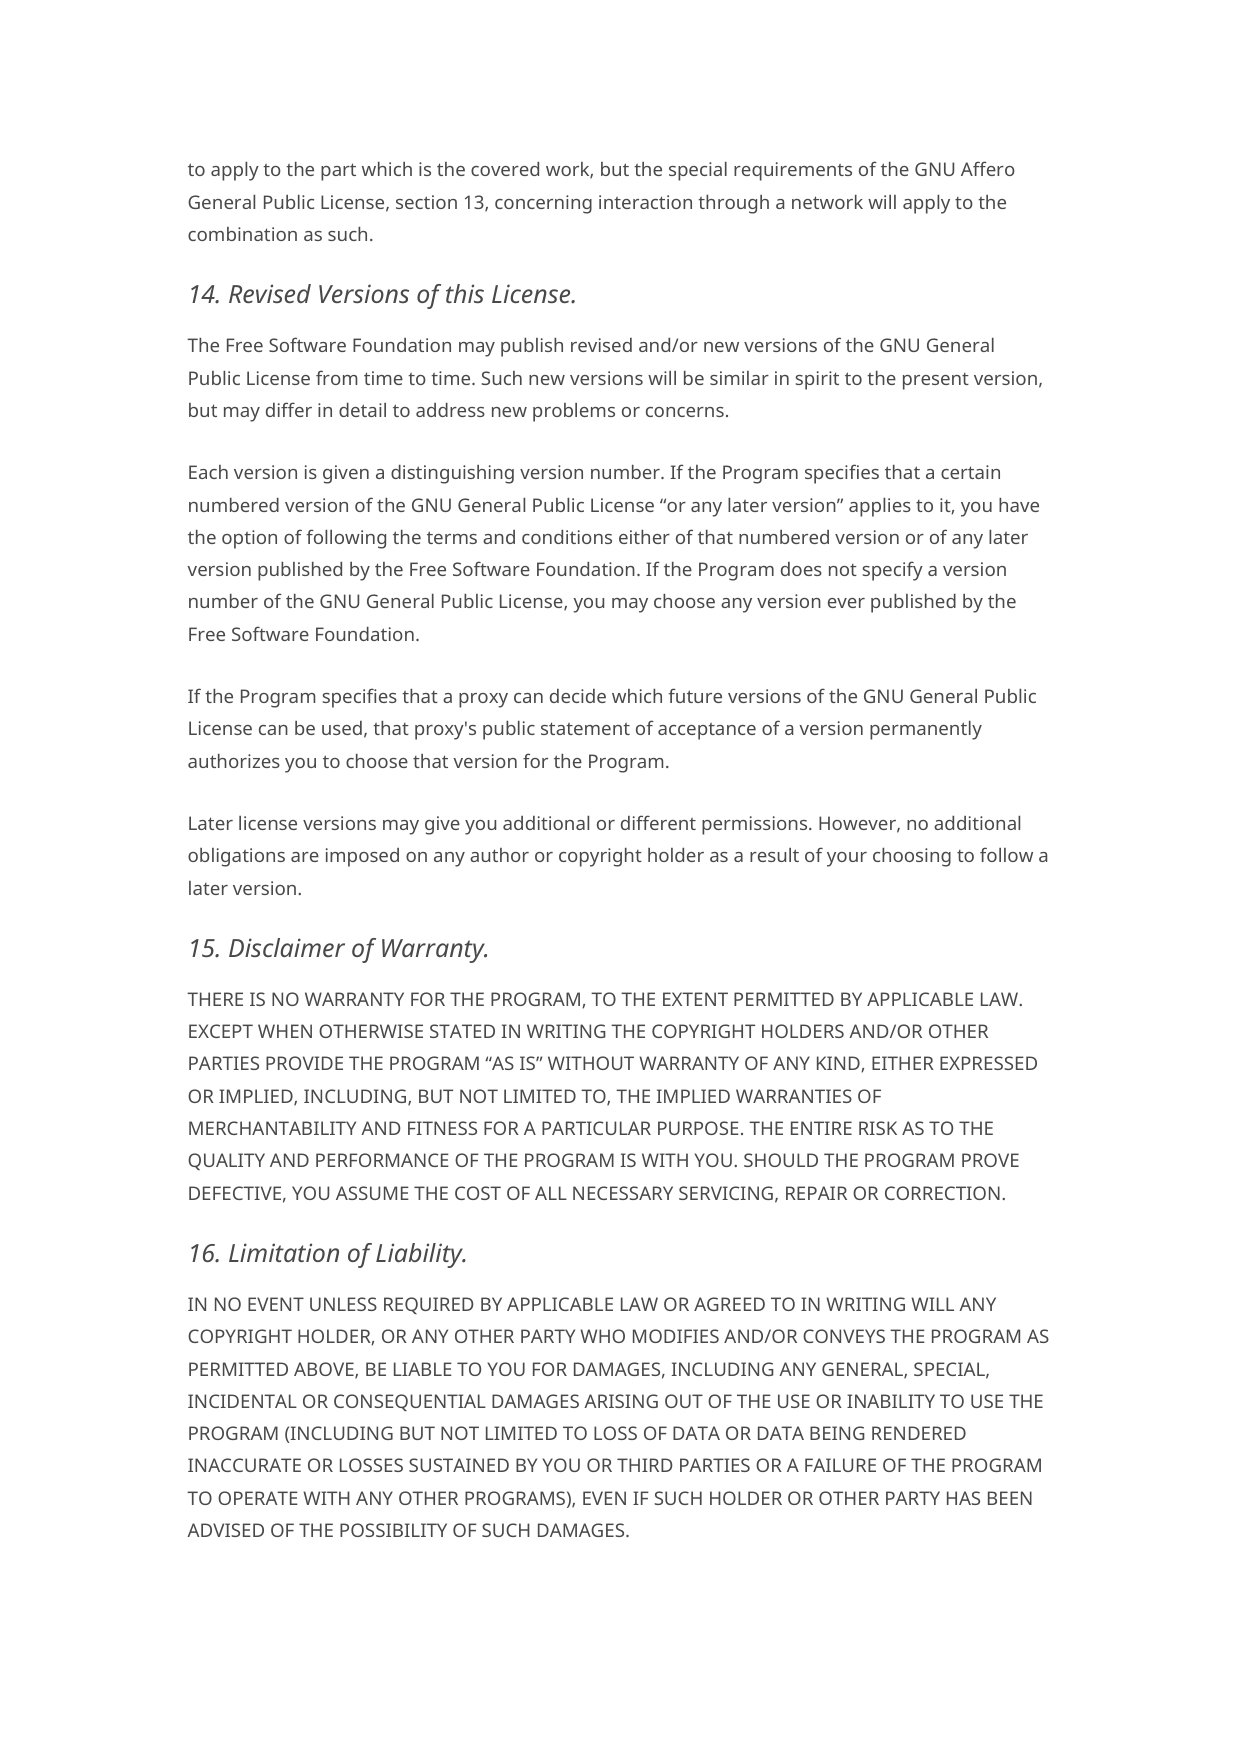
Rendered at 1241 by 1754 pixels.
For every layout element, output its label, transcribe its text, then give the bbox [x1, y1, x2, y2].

text Each version is given a distinguishing version number. If the Program specifies that a certain numbered version of the GNU General Public License “or any later version” applies to it, you have the option of following the terms and conditions either of that numbered version or of any later version published by the Free Software Foundation. If the Program does not specify a version number of the GNU General Public License, you may choose any version ever published by the Free Software Foundation. [187, 453, 1053, 647]
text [187, 150, 1053, 247]
text Later license versions may give you additional or different permissions. However, no additional obligations are imposed on any author or copyright holder as a result of your choosing to follow a later version. [187, 803, 1053, 900]
text The Free Software Foundation may publish revised and/or new versions of the GNU General Public License from time to time. Such new versions will be similar in spirit to the present version, but may differ in detail to address new problems or concerns. [187, 326, 1053, 423]
subtitle 15. Disclaimer of Warranty. [187, 930, 1053, 964]
subtitle 14. Revised Versions of this License. [187, 277, 1053, 311]
text If the Program specifies that a proxy can decide which future versions of the GNU General Public License can be used, that proxy's public statement of acceptance of a version permanently authorizes you to choose that version for the Program. [187, 677, 1053, 773]
text THERE IS NO WARRANTY FOR THE PROGRAM, TO THE EXTENT PERMITTED BY APPLICABLE LAW. EXCEPT WHEN OTHERWISE STATED IN WRITING THE COPYRIGHT HOLDERS AND/OR OTHER PARTIES PROVIDE THE PROGRAM “AS IS” WITHOUT WARRANTY OF ANY KIND, EITHER EXPRESSED OR IMPLIED, INCLUDING, BUT NOT LIMITED TO, THE IMPLIED WARRANTIES OF MERCHANTABILITY AND FITNESS FOR A PARTICULAR PURPOSE. THE ENTIRE RISK AS TO THE QUALITY AND PERFORMANCE OF THE PROGRAM IS WITH YOU. SHOULD THE PROGRAM PROVE DEFECTIVE, YOU ASSUME THE COST OF ALL NECESSARY SERVICING, REPAIR OR CORRECTION. [187, 979, 1053, 1205]
text IN NO EVENT UNLESS REQUIRED BY APPLICABLE LAW OR AGREED TO IN WRITING WILL ANY COPYRIGHT HOLDER, OR ANY OTHER PARTY WHO MODIFIES AND/OR CONVEYS THE PROGRAM AS PERMITTED ABOVE, BE LIABLE TO YOU FOR DAMAGES, INCLUDING ANY GENERAL, SPECIAL, INCIDENTAL OR CONSEQUENTIAL DAMAGES ARISING OUT OF THE USE OR INABILITY TO USE THE PROGRAM (INCLUDING BUT NOT LIMITED TO LOSS OF DATA OR DATA BEING RENDERED INACCURATE OR LOSSES SUSTAINED BY YOU OR THIRD PARTIES OR A FAILURE OF THE PROGRAM TO OPERATE WITH ANY OTHER PROGRAMS), EVEN IF SUCH HOLDER OR OTHER PARTY HAS BEEN ADVISED OF THE POSSIBILITY OF SUCH DAMAGES. [187, 1284, 1053, 1543]
subtitle 16. Limitation of Liability. [187, 1235, 1053, 1269]
